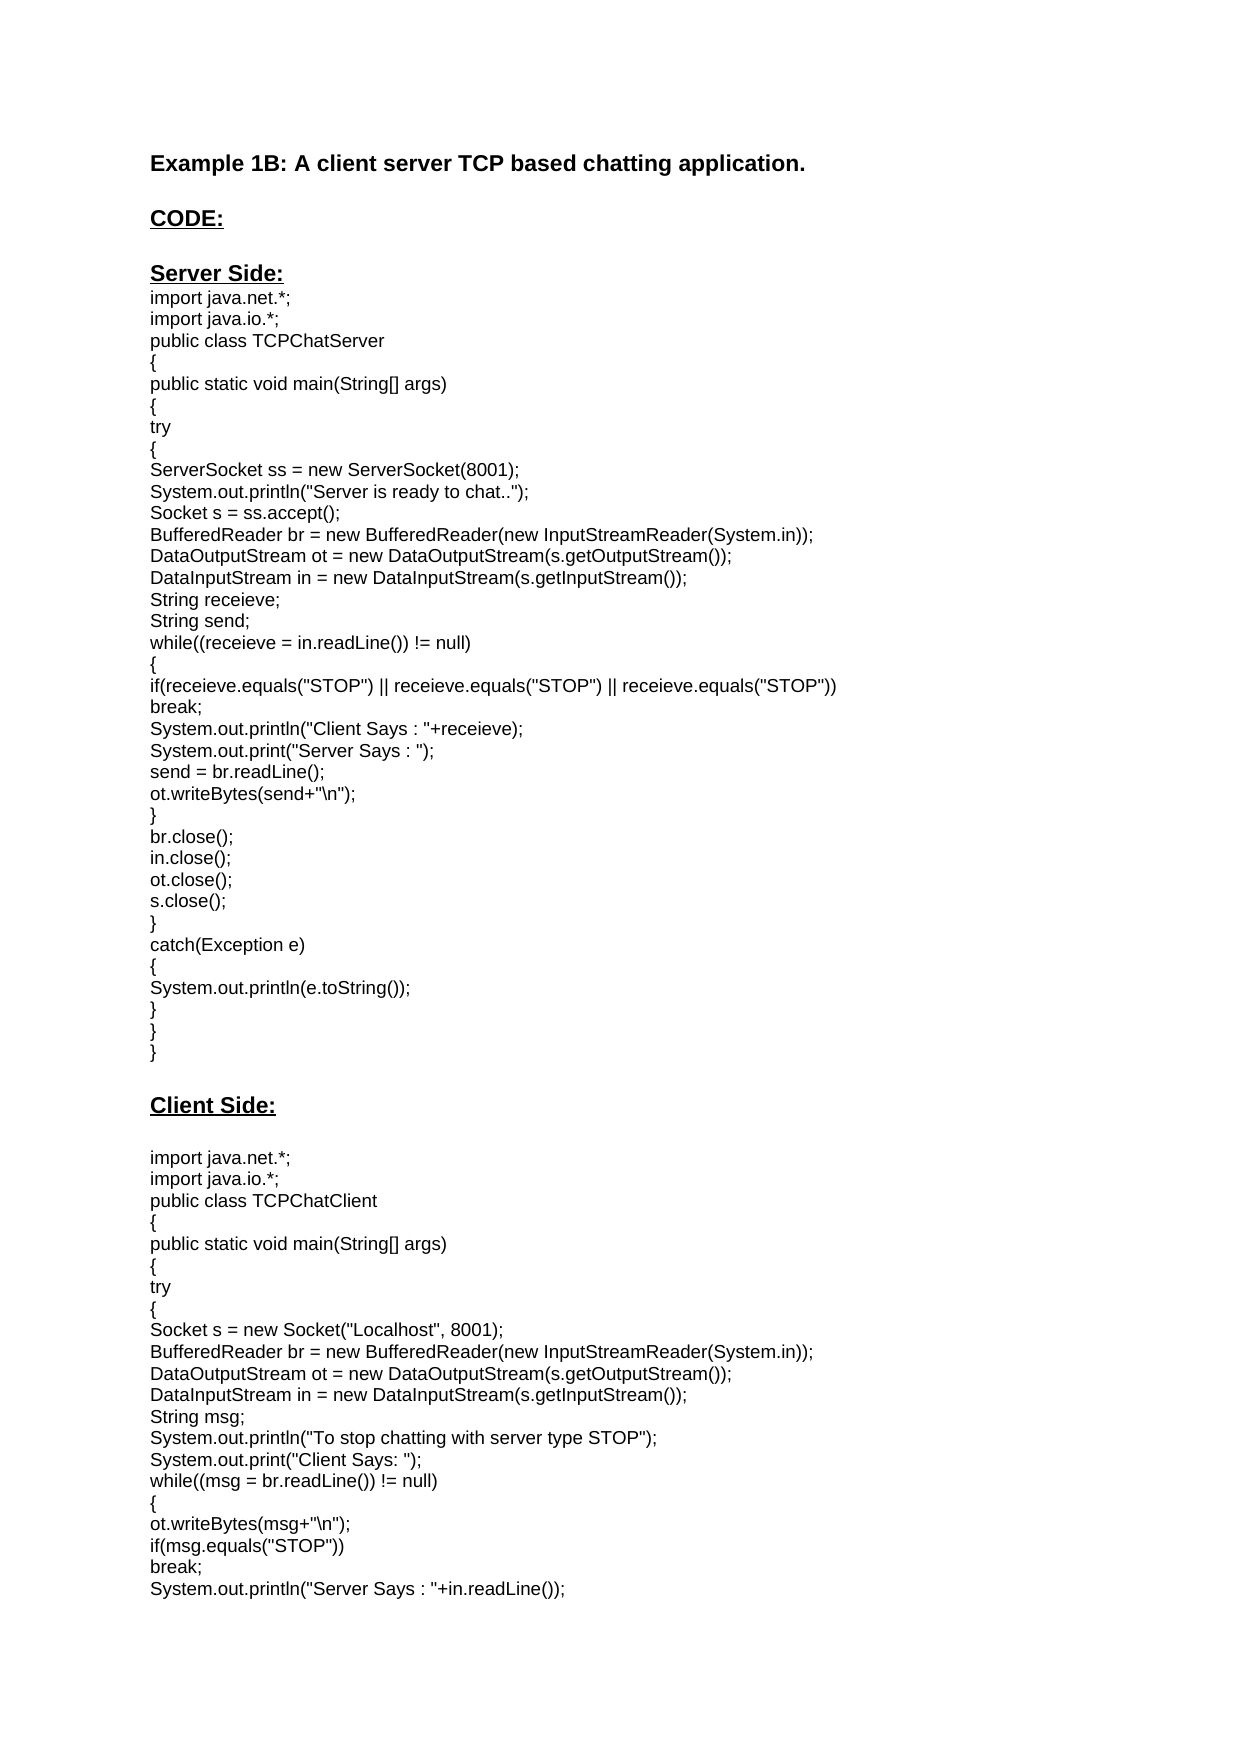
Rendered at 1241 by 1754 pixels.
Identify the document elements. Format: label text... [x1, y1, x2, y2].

text { [150, 1492, 1090, 1513]
text import java.io.*; [150, 1168, 1090, 1190]
text } [150, 1041, 1090, 1063]
text if(receieve.equals("STOP") || receieve.equals("STOP") || receieve.equals("STOP")) [150, 675, 1090, 696]
text BufferedReader br = new BufferedReader(new InputStreamReader(System.in)); [150, 1341, 1090, 1362]
text { [150, 653, 1090, 675]
text DataInputStream in = new DataInputStream(s.getInputStream()); [150, 1384, 1090, 1405]
text br.close(); [150, 826, 1090, 847]
text System.out.println("To stop chatting with server type STOP"); [150, 1427, 1090, 1448]
text String msg; [150, 1405, 1090, 1427]
text CODE: [150, 205, 1090, 231]
text } [150, 998, 1090, 1020]
text System.out.print("Client Says: "); [150, 1448, 1090, 1470]
text { [150, 394, 1090, 416]
text Server Side: [150, 260, 1090, 287]
text Example 1B: A client server TCP based chatting application. [150, 150, 1090, 176]
text Socket s = ss.accept(); [150, 502, 1090, 524]
text { [150, 1254, 1090, 1276]
text public static void main(String[] args) [150, 1233, 1090, 1254]
text break; [150, 696, 1090, 718]
text ot.close(); [150, 869, 1090, 890]
text DataOutputStream ot = new DataOutputStream(s.getOutputStream()); [150, 1362, 1090, 1384]
text { [150, 1211, 1090, 1233]
text in.close(); [150, 847, 1090, 869]
text DataOutputStream ot = new DataOutputStream(s.getOutputStream()); [150, 545, 1090, 567]
text System.out.println(e.toString()); [150, 977, 1090, 998]
text import java.net.*; [150, 287, 1090, 308]
text ot.writeBytes(msg+"\n"); [150, 1513, 1090, 1535]
text System.out.println("Server is ready to chat.."); [150, 481, 1090, 502]
text while((msg = br.readLine()) != null) [150, 1470, 1090, 1492]
text Socket s = new Socket("Localhost", 8001); [150, 1319, 1090, 1341]
text { [150, 437, 1090, 459]
text String send; [150, 610, 1090, 632]
text public class TCPChatClient [150, 1190, 1090, 1211]
text import java.net.*; [150, 1147, 1090, 1168]
text ot.writeBytes(send+"\n"); [150, 782, 1090, 804]
text send = br.readLine(); [150, 761, 1090, 782]
text System.out.print("Server Says : "); [150, 739, 1090, 761]
text import java.io.*; [150, 308, 1090, 330]
text { [150, 351, 1090, 373]
text DataInputStream in = new DataInputStream(s.getInputStream()); [150, 567, 1090, 588]
text public static void main(String[] args) [150, 373, 1090, 394]
text while((receieve = in.readLine()) != null) [150, 632, 1090, 653]
text } [150, 804, 1090, 826]
text } [150, 912, 1090, 933]
text ServerSocket ss = new ServerSocket(8001); [150, 459, 1090, 481]
text public class TCPChatServer [150, 330, 1090, 351]
text try [150, 1276, 1090, 1298]
text System.out.println("Client Says : "+receieve); [150, 718, 1090, 739]
text try [150, 416, 1090, 437]
text System.out.println("Server Says : "+in.readLine()); [150, 1578, 1090, 1599]
text if(msg.equals("STOP")) [150, 1535, 1090, 1556]
text { [150, 1298, 1090, 1319]
text { [150, 955, 1090, 977]
text s.close(); [150, 890, 1090, 912]
text BufferedReader br = new BufferedReader(new InputStreamReader(System.in)); [150, 524, 1090, 545]
text String receieve; [150, 588, 1090, 610]
text break; [150, 1556, 1090, 1578]
text } [150, 1020, 1090, 1041]
text catch(Exception e) [150, 933, 1090, 955]
text Client Side: [150, 1092, 1090, 1118]
